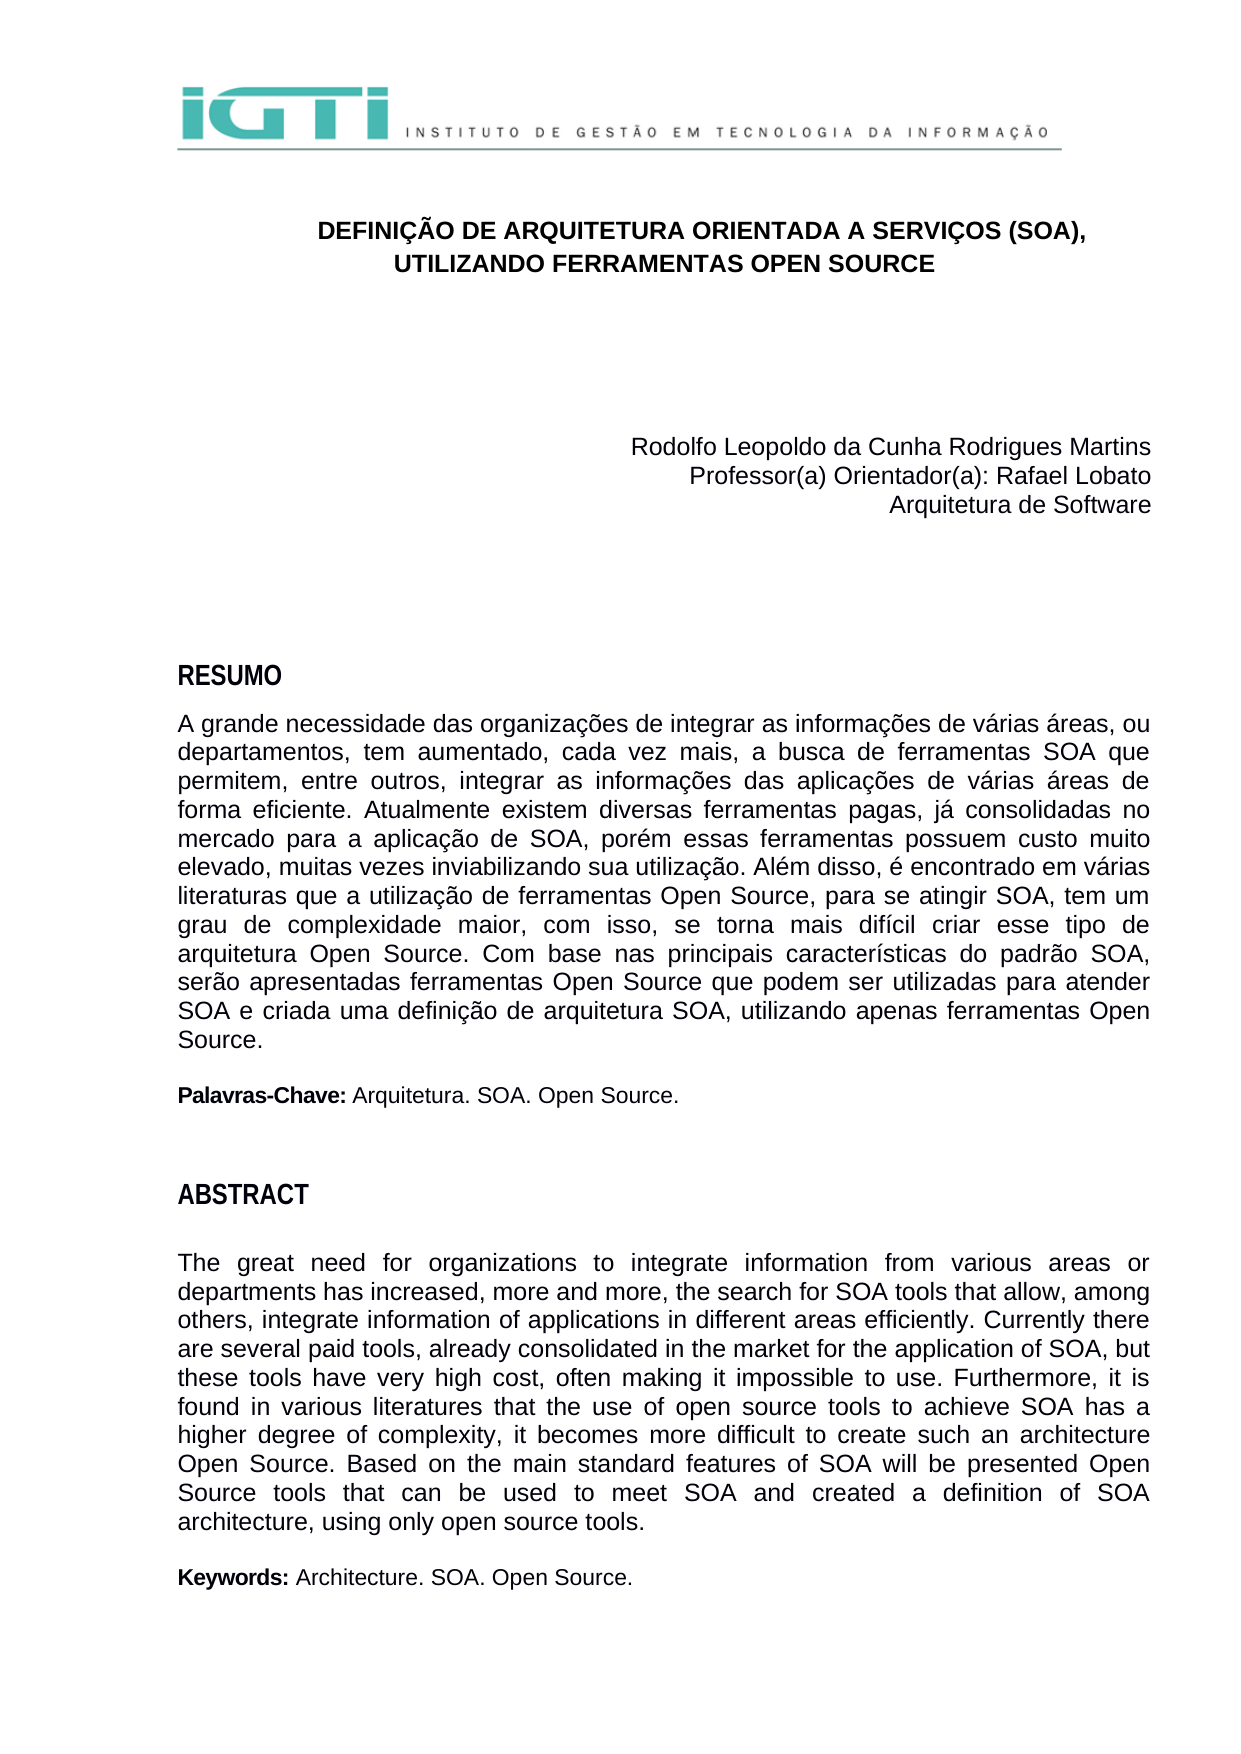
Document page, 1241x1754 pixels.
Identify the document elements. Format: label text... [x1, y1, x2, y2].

text A grande necessidade das organizações de integrar as informações de várias áreas, ou departamentos, tem aumentado, cada vez mais, a busca de ferramentas SOA que permitem, entre outros, integrar as informações das aplicações de várias áreas de forma eficiente. Atualmente existem diversas ferramentas pagas, já consolidadas no mercado para a aplicação de SOA, porém essas ferramentas possuem custo muito elevado, muitas vezes inviabilizando sua utilização. Além disso, é encontrado em várias literaturas que a utilização de ferramentas Open Source, para se atingir SOA, tem um grau de complexidade maior, com isso, se torna mais difícil criar esse tipo de arquitetura Open Source. Com base nas principais características do padrão SOA, serão apresentadas ferramentas Open Source que podem ser utilizadas para atender SOA e criada uma definição de arquitetura SOA, utilizando apenas ferramentas Open Source. [177, 709, 1152, 1054]
text RESUMO [177, 658, 1152, 692]
text The great need for organizations to integrate information from various areas or departments has increased, more and more, the search for SOA tools that allow, among others, integrate information of applications in different areas efficiently. Currently there are several paid tools, already consolidated in the market for the application of SOA, but these tools have very high cost, often making it impossible to use. Furthermore, it is found in various literatures that the use of open source tools to achieve SOA has a higher degree of complexity, it becomes more difficult to create such an architecture Open Source. Based on the main standard features of SOA will be presented Open Source tools that can be used to meet SOA and created a definition of SOA architecture, using only open source tools. [177, 1248, 1152, 1535]
text DEFINIÇÃO DE ARQUITETURA ORIENTADA A SERVIÇOS (SOA), UTILIZANDO FERRAMENTAS OPEN SOURCE [177, 216, 1152, 277]
text Rodolfo Leopoldo da Cunha Rodrigues Martins [177, 432, 1152, 461]
text Palavras-Chave: Arquitetura. SOA. Open Source. [177, 1082, 1152, 1109]
text ABSTRACT [177, 1177, 1152, 1210]
picture [177, 73, 1063, 160]
text Professor(a) Orientador(a): Rafael Lobato [177, 461, 1152, 490]
text Keywords: Architecture. SOA. Open Source. [177, 1564, 1152, 1590]
text Arquitetura de Software [177, 490, 1152, 518]
